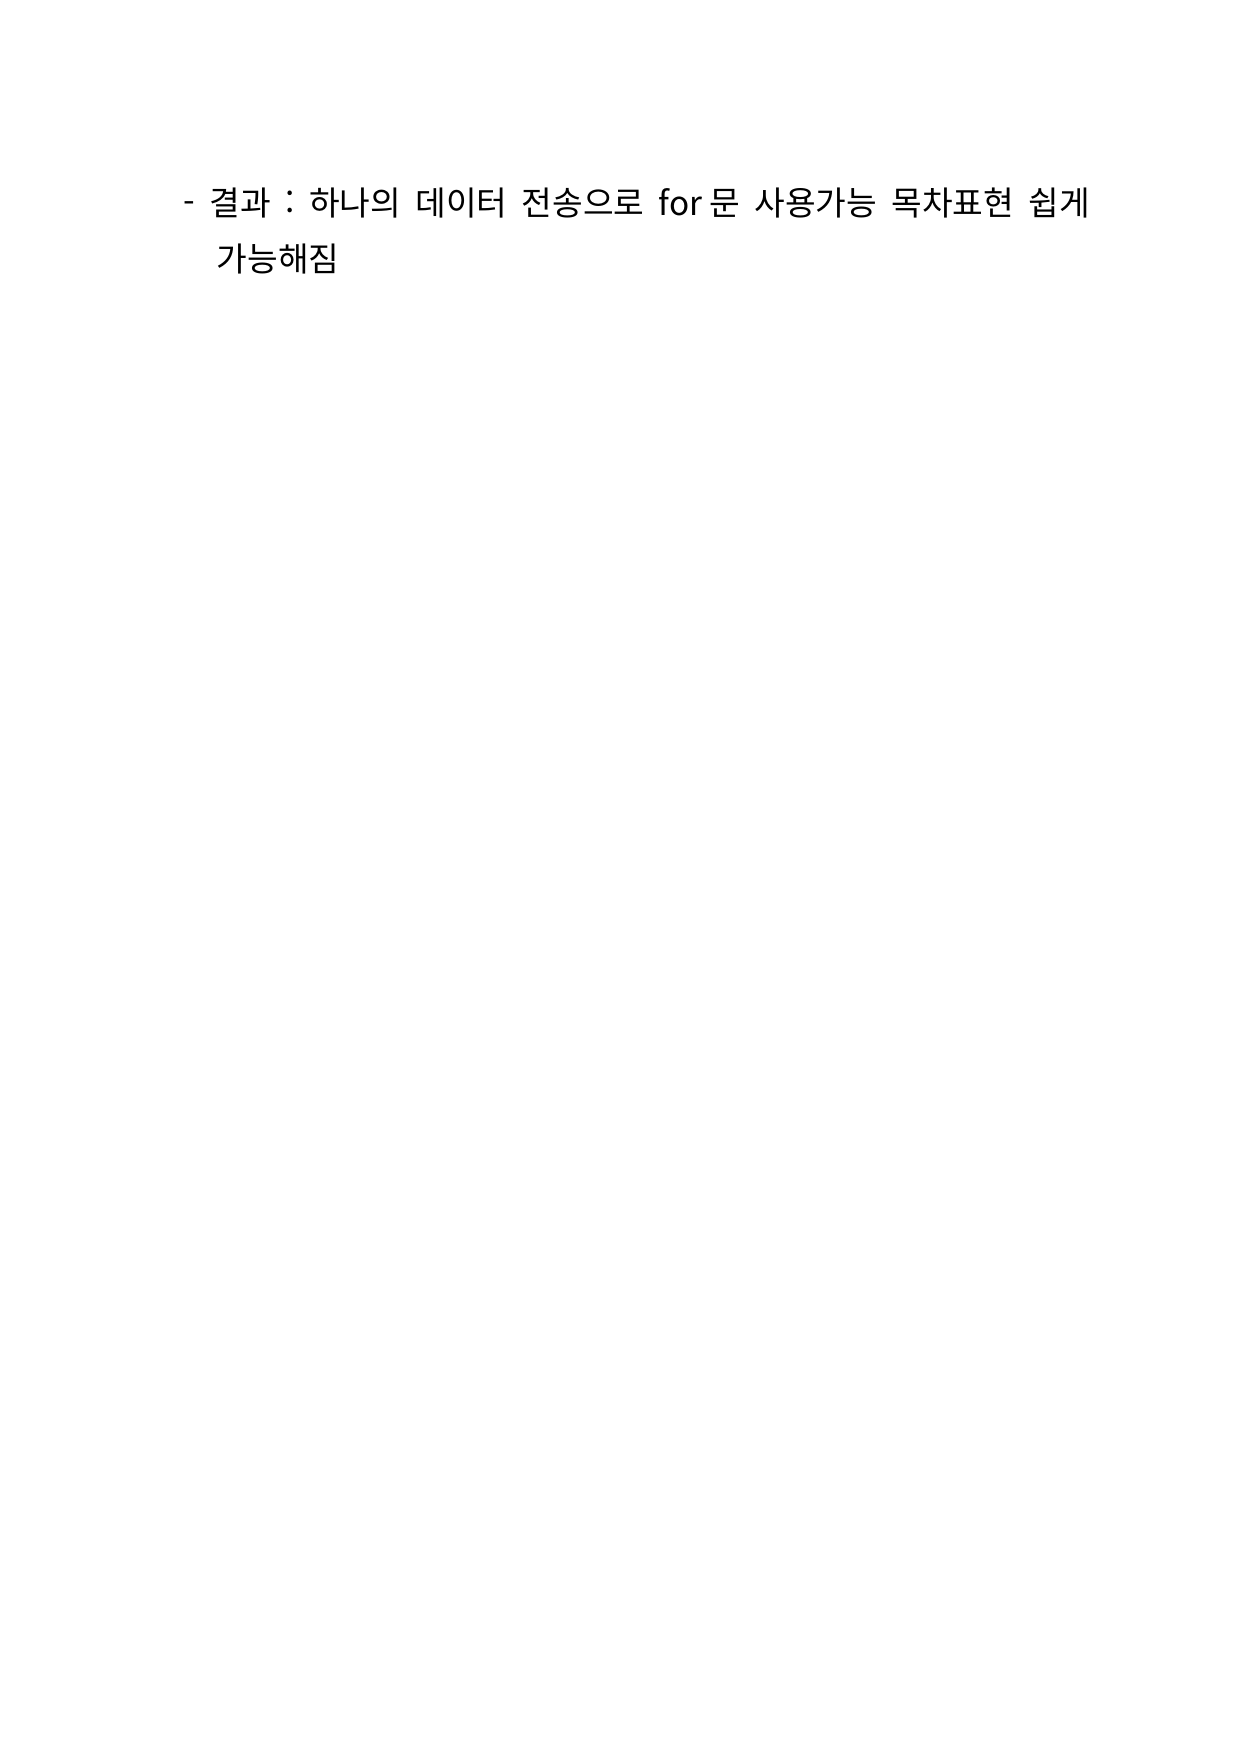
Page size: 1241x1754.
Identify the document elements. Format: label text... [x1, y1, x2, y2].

text - 결과 : 하나의 데이터 전송으로 for문 사용가능 목차표현 쉽게 가능해짐 [183, 177, 1090, 281]
